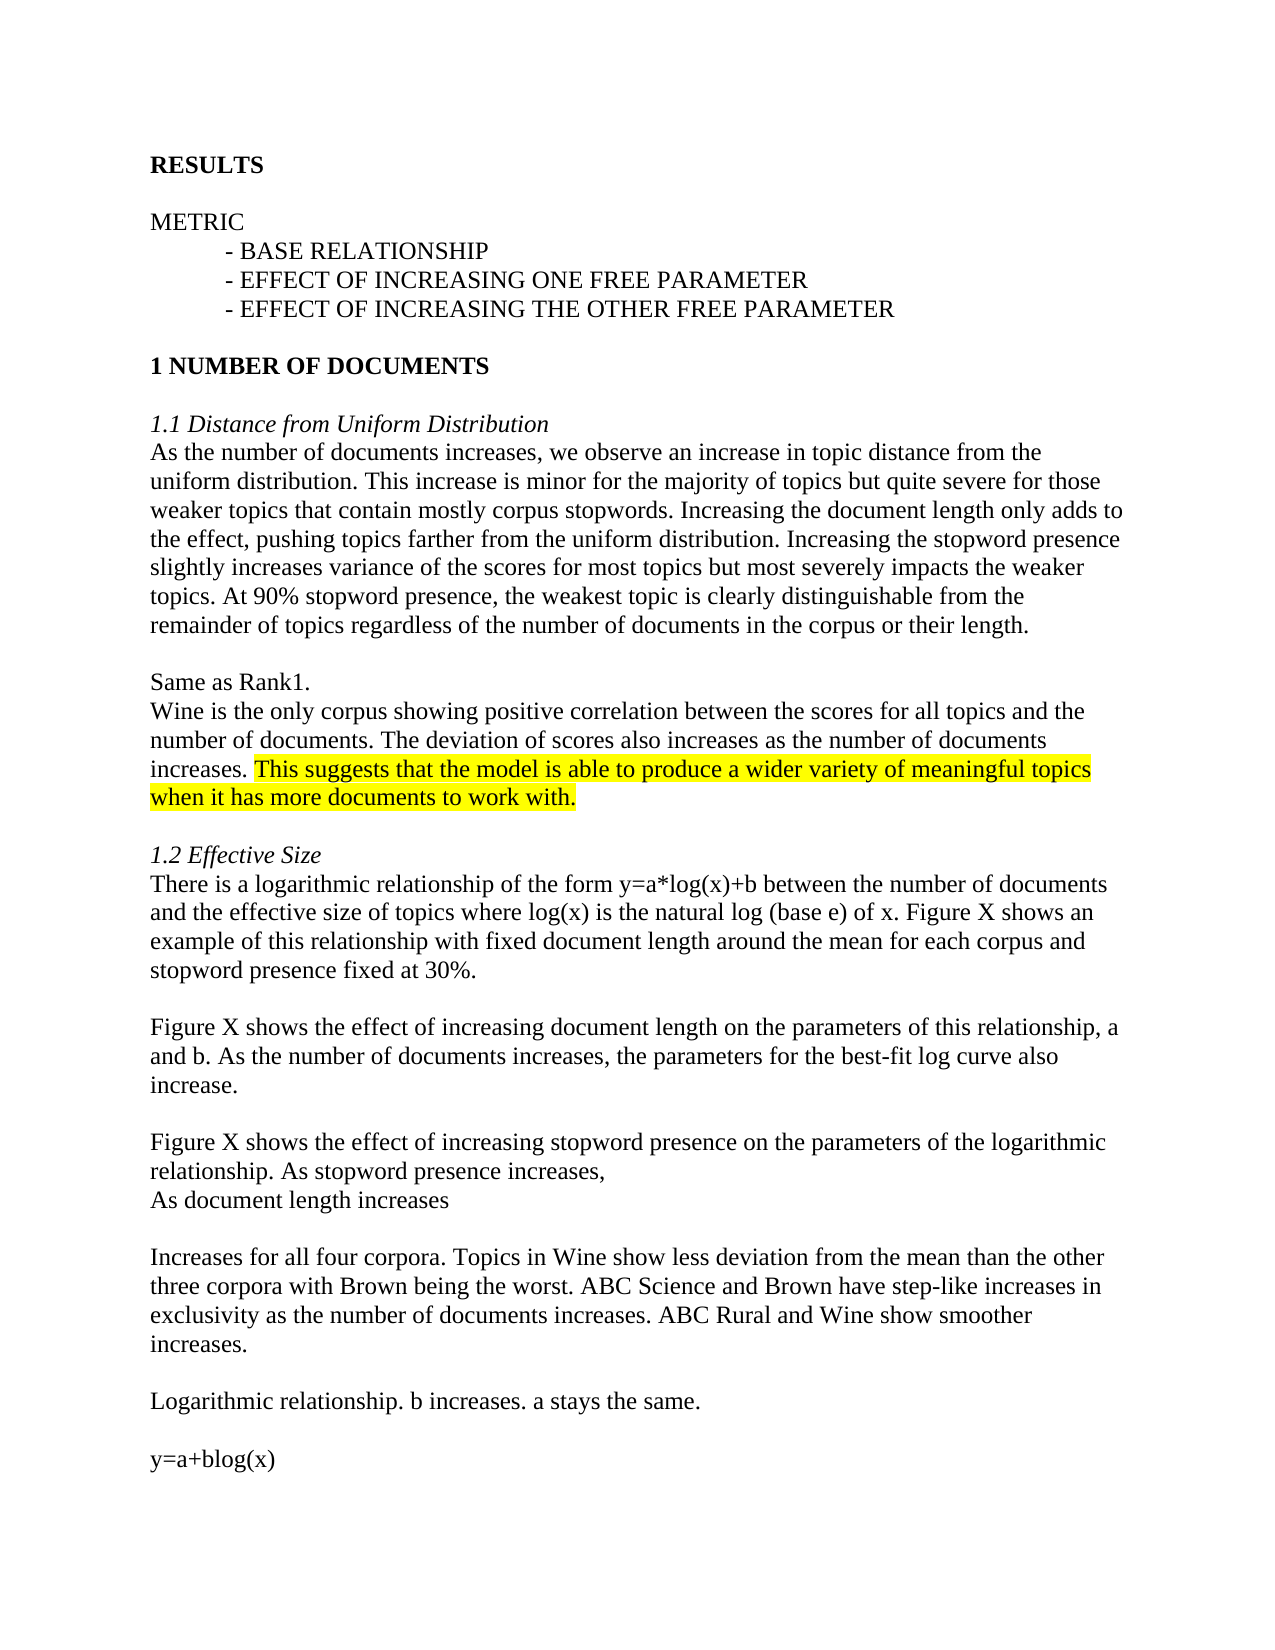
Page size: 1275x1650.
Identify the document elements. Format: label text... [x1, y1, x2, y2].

text - EFFECT OF INCREASING THE OTHER FREE PARAMETER [150, 294, 1125, 322]
text Figure X shows the effect of increasing stopword presence on the parameters of the logarithmic relationship. As stopword presence increases, [150, 1127, 1125, 1185]
text Wine is the only corpus showing positive correlation between the scores for all topics and the number of documents. The deviation of scores also increases as the number of documents increases. This suggests that the model is able to produce a wider variety of meaningful topics when it has more documents to work with. [150, 696, 1125, 811]
text Same as Rank1. [150, 667, 1125, 696]
text - BASE RELATIONSHIP [150, 236, 1125, 265]
text There is a logarithmic relationship of the form y=a*log(x)+b between the number of documents and the effective size of topics where log(x) is the natural log (base e) of x. Figure X shows an example of this relationship with fixed document length around the mean for each corpus and stopword presence fixed at 30%. [150, 869, 1125, 984]
text 1.2 Effective Size [150, 840, 1125, 869]
text 1.1 Distance from Uniform Distribution [150, 409, 1125, 437]
text 1 NUMBER OF DOCUMENTS [150, 351, 1125, 380]
text - EFFECT OF INCREASING ONE FREE PARAMETER [150, 265, 1125, 294]
text y=a+blog(x) [150, 1444, 1125, 1472]
text Figure X shows the effect of increasing document length on the parameters of this relationship, a and b. As the number of documents increases, the parameters for the best-fit log curve also increase. [150, 1012, 1125, 1099]
text METRIC [150, 207, 1125, 236]
text Logarithmic relationship. b increases. a stays the same. [150, 1386, 1125, 1415]
text As the number of documents increases, we observe an increase in topic distance from the uniform distribution. This increase is minor for the majority of topics but quite severe for those weaker topics that contain mostly corpus stopwords. Increasing the document length only adds to the effect, pushing topics farther from the uniform distribution. Increasing the stopword presence slightly increases variance of the scores for most topics but most severely impacts the weaker topics. At 90% stopword presence, the weakest topic is clearly distinguishable from the remainder of topics regardless of the number of documents in the corpus or their length. [150, 437, 1125, 639]
text As document length increases [150, 1185, 1125, 1214]
text RESULTS [150, 150, 1125, 179]
text Increases for all four corpora. Topics in Wine show less deviation from the mean than the other three corpora with Brown being the worst. ABC Science and Brown have step-like increases in exclusivity as the number of documents increases. ABC Rural and Wine show smoother increases. [150, 1242, 1125, 1357]
